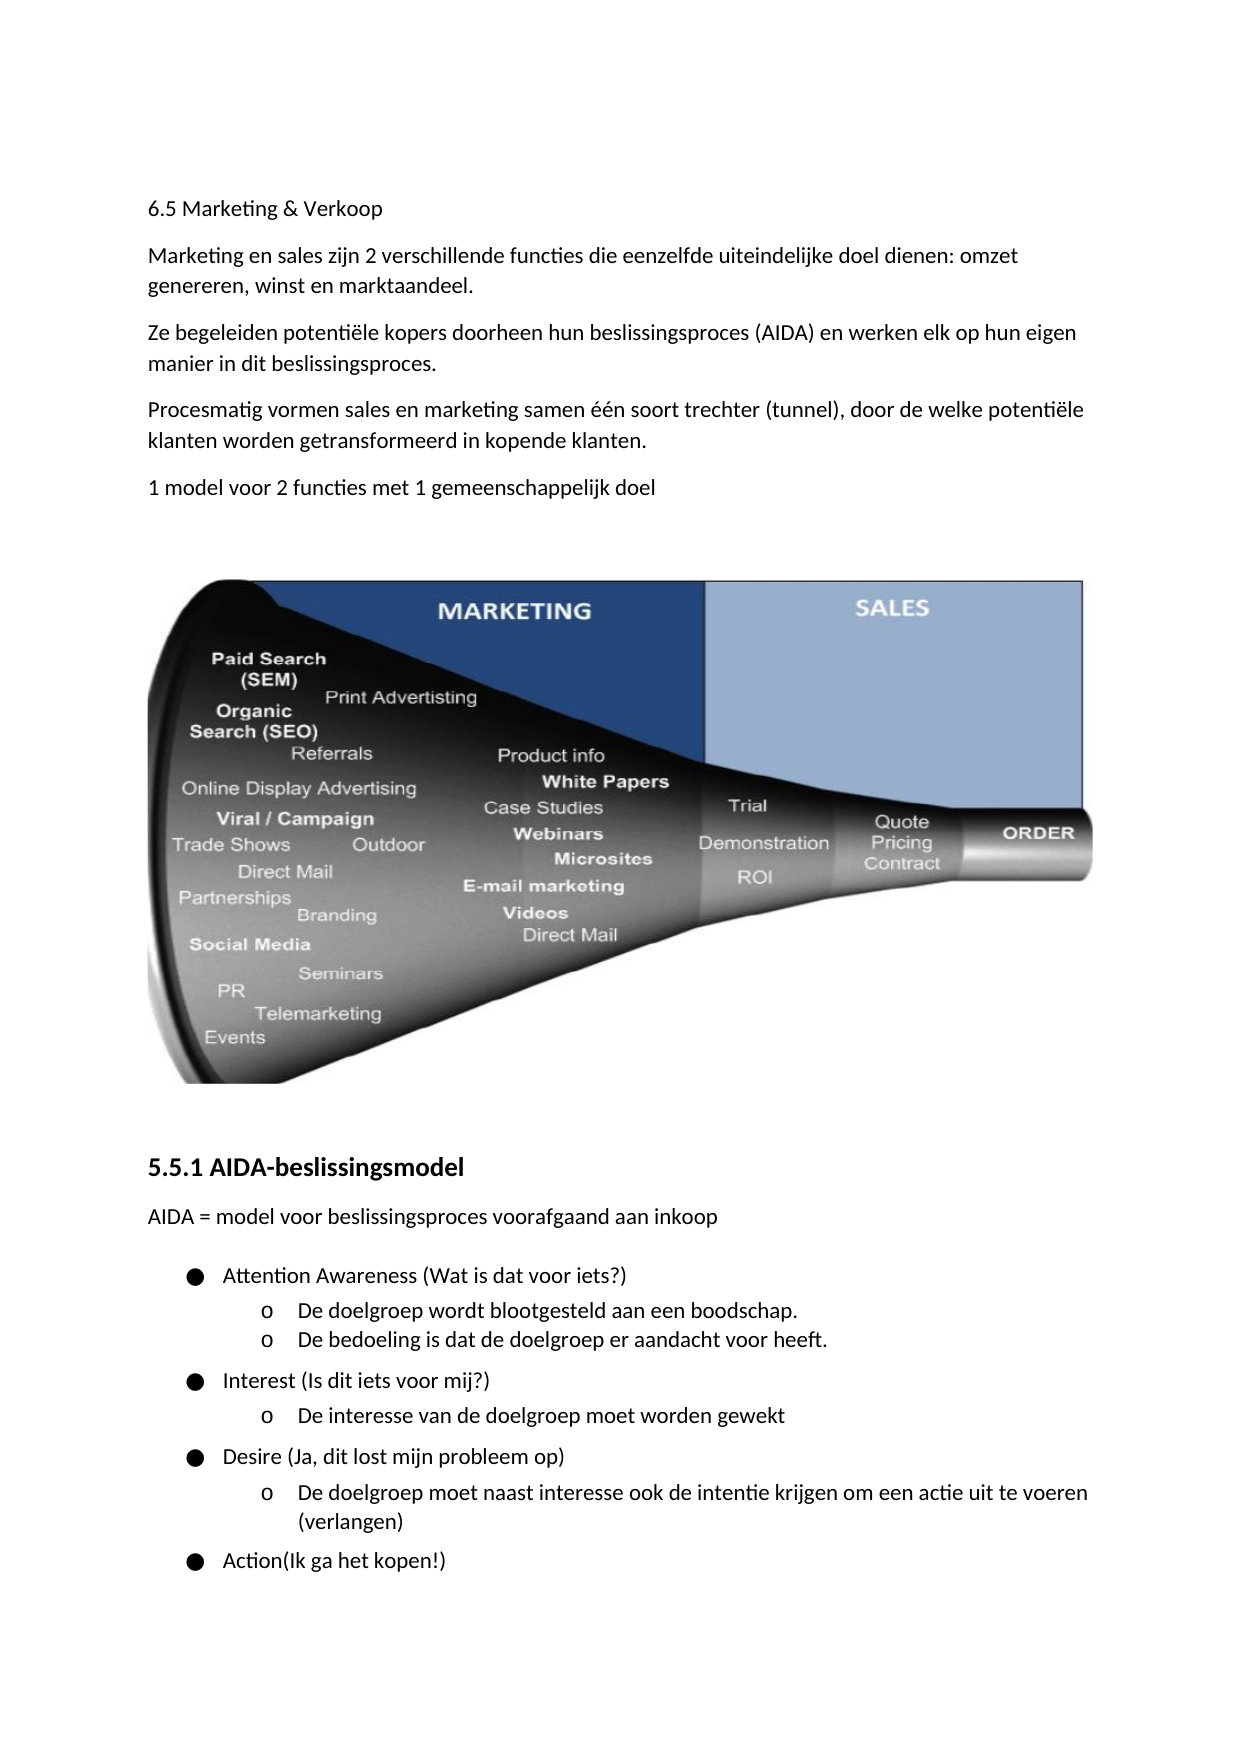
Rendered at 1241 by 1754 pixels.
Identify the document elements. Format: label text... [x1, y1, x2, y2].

list De doelgroep moet naast interesse ook de intentie krijgen om een actie uit te voeren (verlangen) [260, 1478, 1093, 1535]
text 1 model voor 2 functies met 1 gemeenschappelijk doel [148, 473, 1093, 501]
text Ze begeleiden potentiële kopers doorheen hun beslissingsproces (AIDA) en werken elk op hun eigen manier in dit beslissingsproces. [148, 318, 1093, 377]
text Procesmatig vormen sales en marketing samen één soort trechter (tunnel), door de welke potentiële klanten worden getransformeerd in kopende klanten. [148, 396, 1093, 454]
text 6.5 Marketing & Verkoop [148, 194, 1093, 222]
text AIDA = model voor beslissingsproces voorafgaand aan inkoop [148, 1202, 1093, 1231]
picture [147, 566, 1093, 1085]
list Desire (Ja, dit lost mijn probleem op) [185, 1431, 1093, 1478]
list De bedoeling is dat de doelgroep er aandacht voor heeft. [260, 1326, 1093, 1355]
list De interesse van de doelgroep moet worden gewekt [260, 1402, 1093, 1431]
list Interest (Is dit iets voor mij?) [185, 1355, 1093, 1402]
list De doelgroep wordt blootgesteld aan een boodschap. [260, 1296, 1093, 1326]
list Attention Awareness (Wat is dat voor iets?) [185, 1249, 1093, 1296]
list Action(Ik ga het kopen!) [185, 1535, 1093, 1582]
text 5.5.1 AIDA-beslissingsmodel [148, 1150, 1093, 1183]
text Marketing en sales zijn 2 verschillende functies die eenzelfde uiteindelijke doel dienen: omzet genereren, winst en marktaandeel. [148, 241, 1093, 299]
